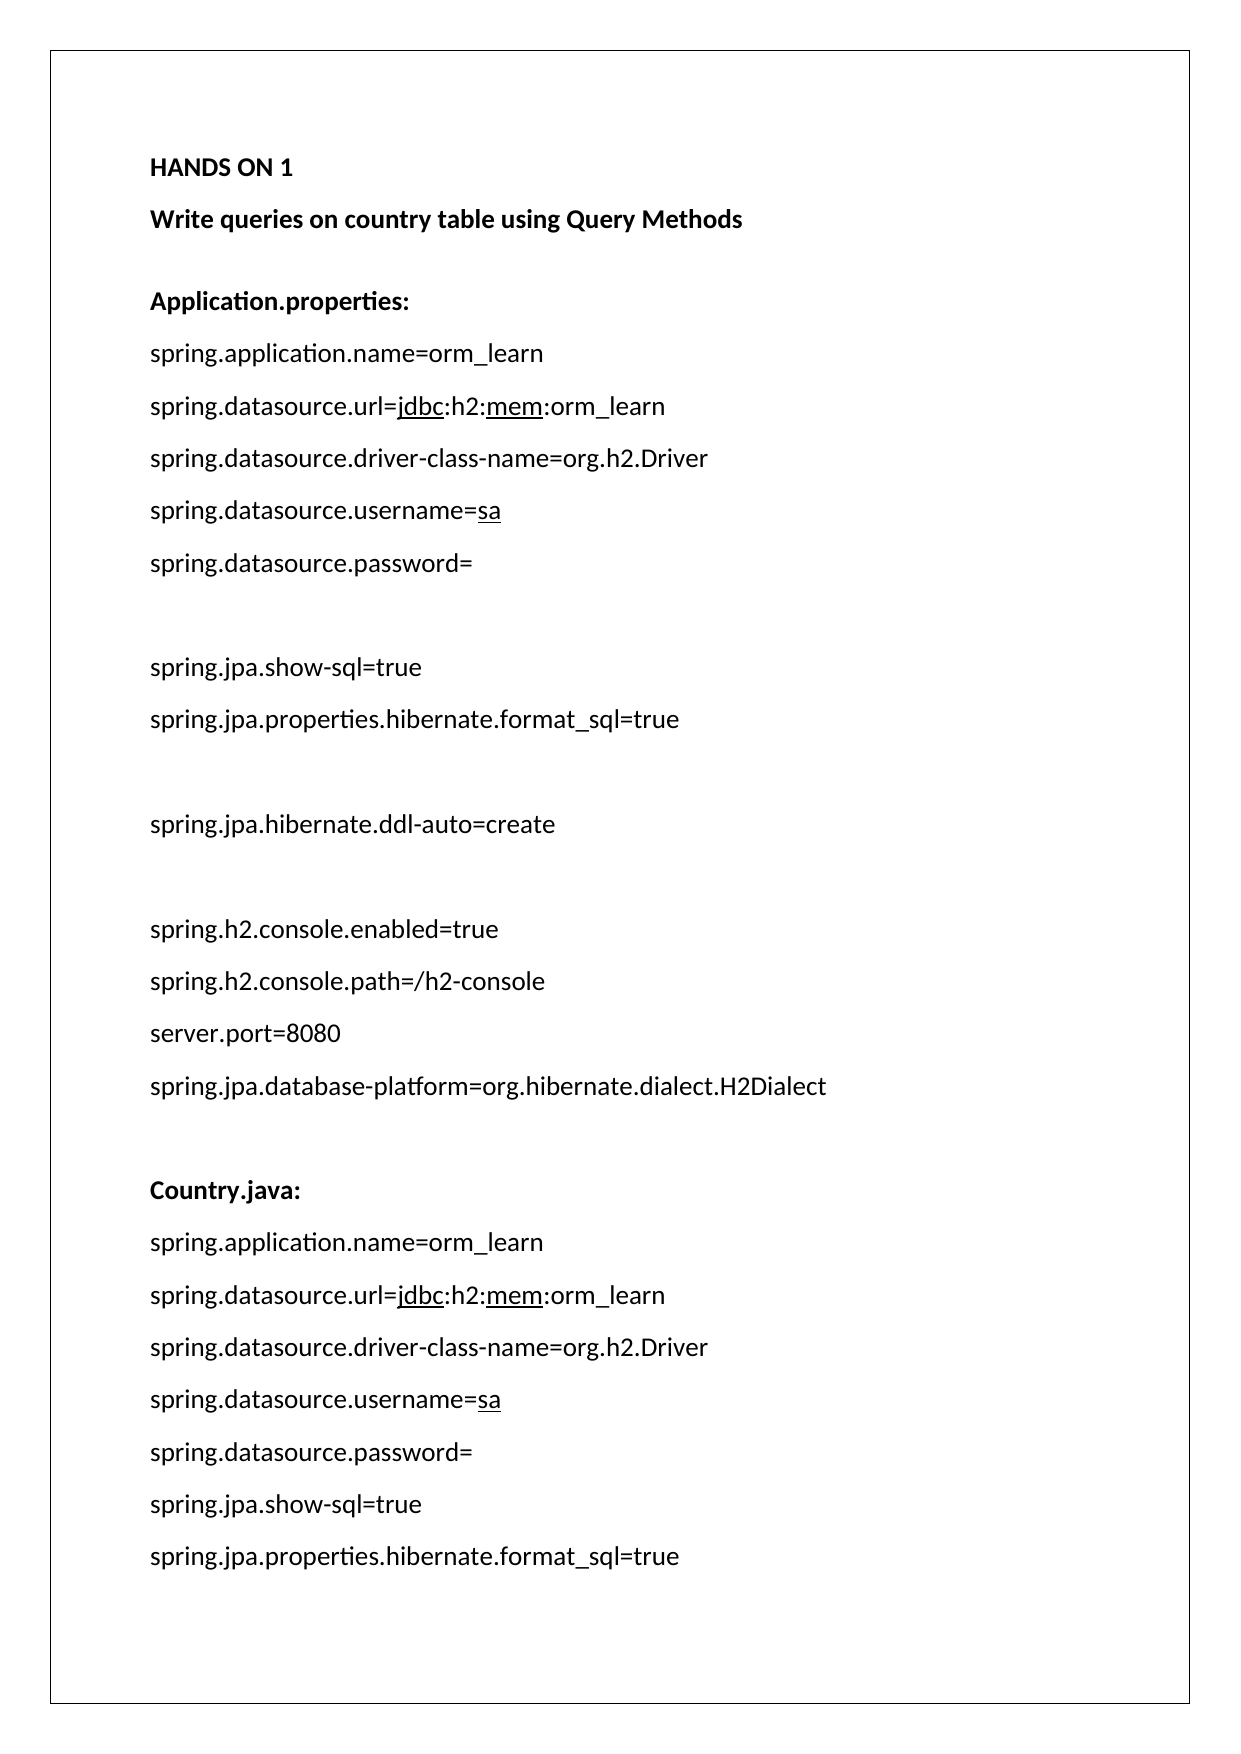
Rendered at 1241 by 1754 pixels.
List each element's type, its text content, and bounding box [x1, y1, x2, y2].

text Write queries on country table using Query Methods [150, 202, 1090, 266]
text spring.jpa.database-platform=org.hibernate.dialect.H2Dialect [150, 1069, 1090, 1102]
text spring.application.name=orm_learn [150, 1226, 1090, 1259]
text spring.jpa.properties.hibernate.format_sql=true [150, 1539, 1090, 1572]
text spring.datasource.url=jdbc:h2:mem:orm_learn [150, 1278, 1090, 1311]
text spring.datasource.url=jdbc:h2:mem:orm_learn [150, 389, 1090, 422]
text spring.datasource.password= [150, 1435, 1090, 1468]
text server.port=8080 [150, 1016, 1090, 1049]
text spring.datasource.driver-class-name=org.h2.Driver [150, 1330, 1090, 1363]
text spring.jpa.hibernate.ddl-auto=create [150, 807, 1090, 840]
text spring.jpa.show-sql=true [150, 650, 1090, 683]
text spring.h2.console.path=/h2-console [150, 964, 1090, 997]
text spring.application.name=orm_learn [150, 337, 1090, 370]
text spring.datasource.username=sa [150, 1382, 1090, 1416]
text spring.jpa.properties.hibernate.format_sql=true [150, 703, 1090, 736]
text spring.jpa.show-sql=true [150, 1487, 1090, 1520]
text Country.java: [150, 1173, 1090, 1206]
text spring.datasource.username=sa [150, 493, 1090, 527]
text spring.h2.console.enabled=true [150, 912, 1090, 945]
text Application.properties: [150, 284, 1090, 317]
text HANDS ON 1 [150, 150, 1090, 183]
text spring.datasource.driver-class-name=org.h2.Driver [150, 441, 1090, 474]
text spring.datasource.password= [150, 546, 1090, 579]
